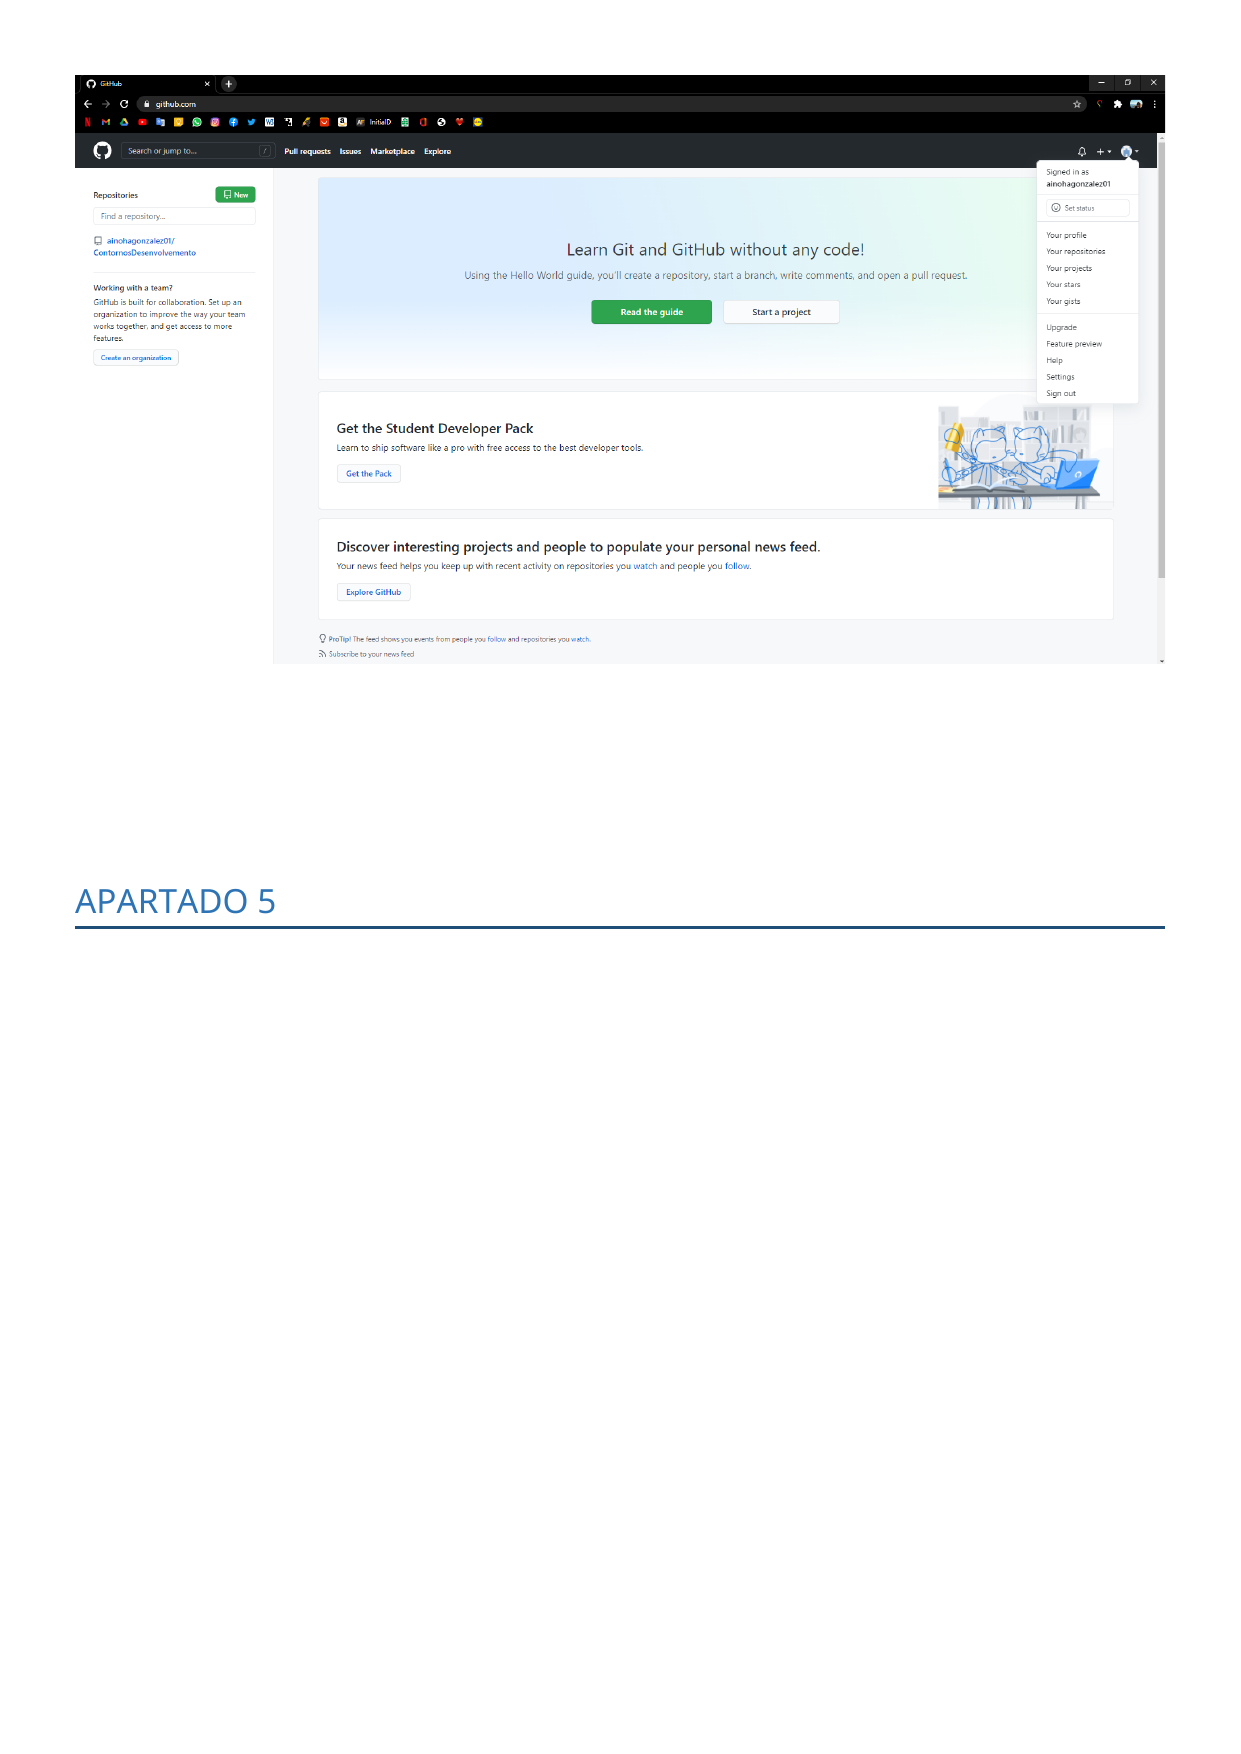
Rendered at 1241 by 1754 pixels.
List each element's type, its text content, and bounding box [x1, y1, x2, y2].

subtitle APARTADO 5 [75, 878, 1165, 926]
picture [75, 75, 1166, 664]
